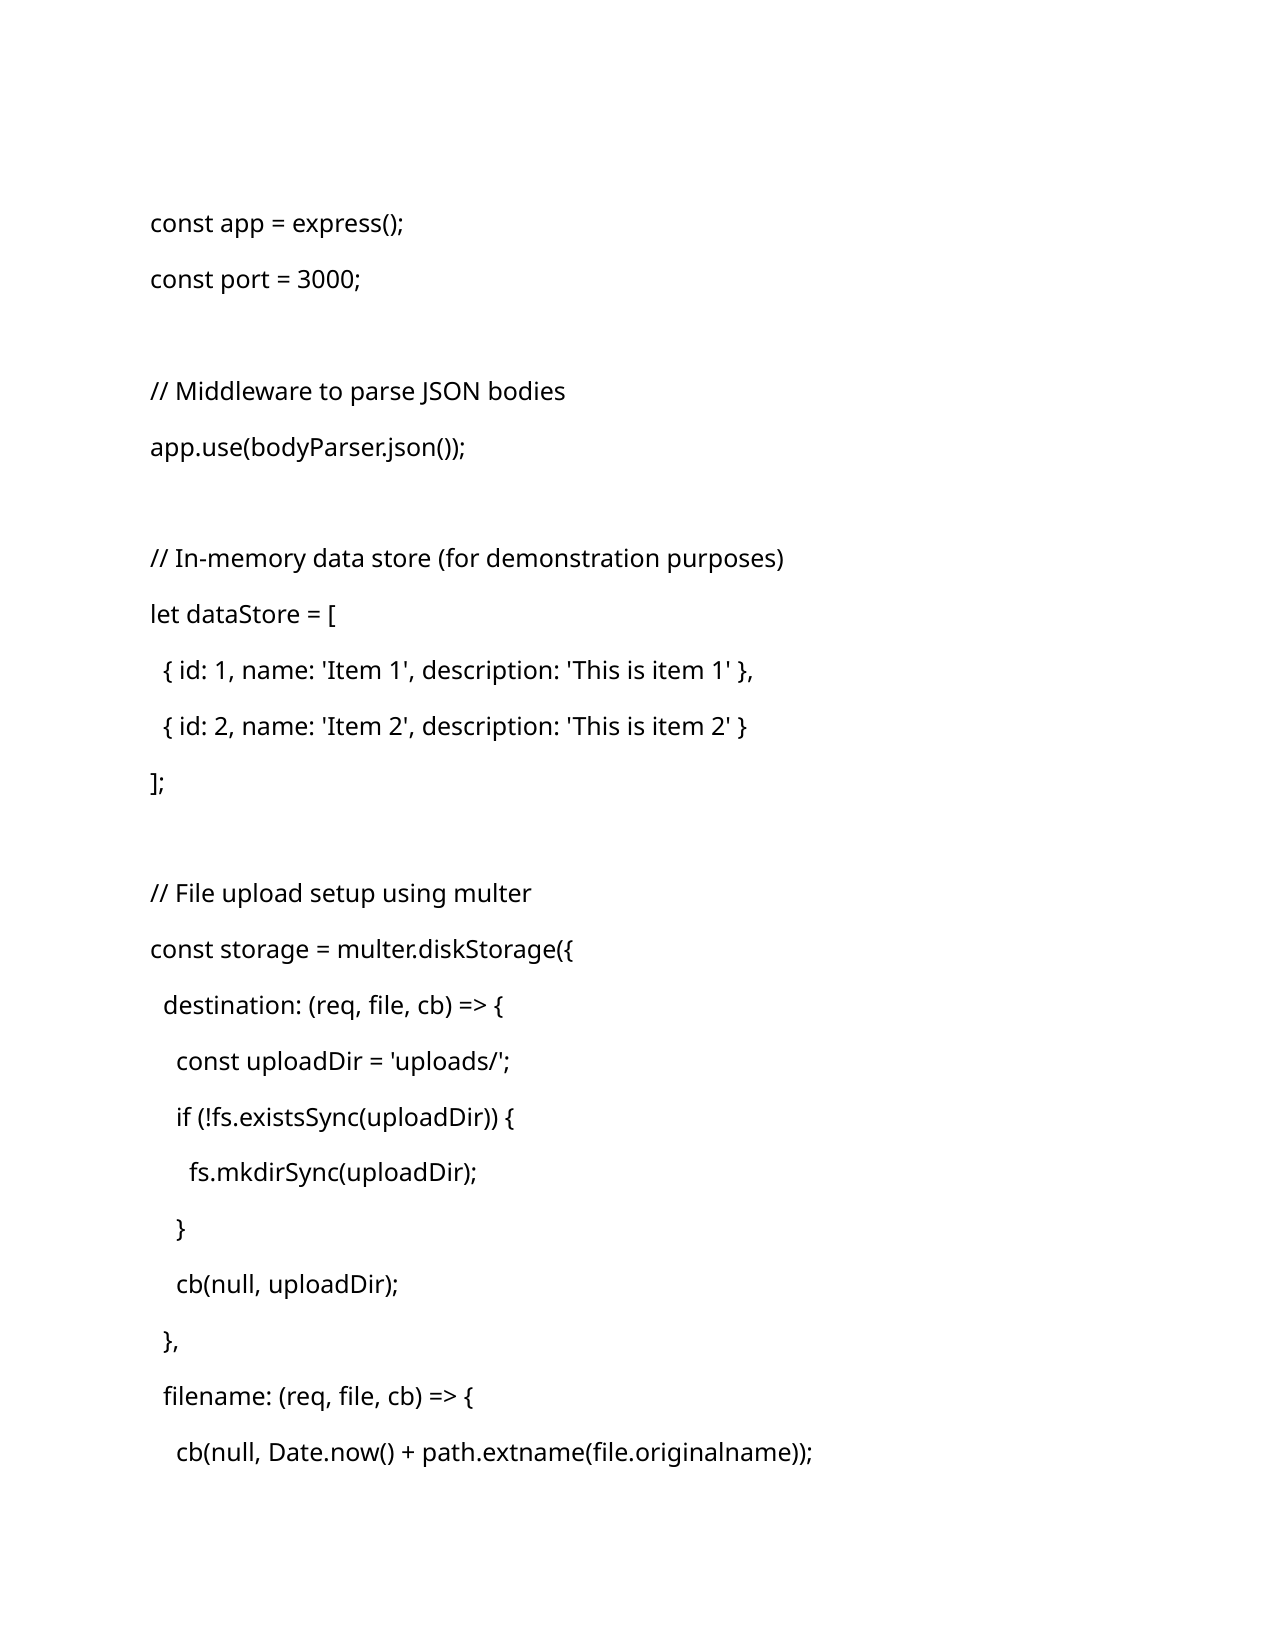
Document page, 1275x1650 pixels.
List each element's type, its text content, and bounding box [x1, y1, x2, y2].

text cb(null, uploadDir); [150, 1267, 1125, 1301]
text fs.mkdirSync(uploadDir); [150, 1155, 1125, 1189]
text let dataStore = [ [150, 597, 1125, 631]
text const port = 3000; [150, 262, 1125, 296]
text { id: 2, name: 'Item 2', description: 'This is item 2' } [150, 708, 1125, 742]
text filename: (req, file, cb) => { [150, 1378, 1125, 1412]
text ]; [150, 764, 1125, 798]
text const app = express(); [150, 206, 1125, 240]
text const uploadDir = 'uploads/'; [150, 1043, 1125, 1077]
text // File upload setup using multer [150, 876, 1125, 910]
text }, [150, 1322, 1125, 1357]
text cb(null, Date.now() + path.extname(file.originalname)); [150, 1434, 1125, 1468]
text if (!fs.existsSync(uploadDir)) { [150, 1099, 1125, 1133]
text destination: (req, file, cb) => { [150, 987, 1125, 1022]
text // In-memory data store (for demonstration purposes) [150, 541, 1125, 575]
text const storage = multer.diskStorage({ [150, 932, 1125, 966]
text // Middleware to parse JSON bodies [150, 373, 1125, 407]
text app.use(bodyParser.json()); [150, 429, 1125, 463]
text } [150, 1211, 1125, 1245]
text { id: 1, name: 'Item 1', description: 'This is item 1' }, [150, 652, 1125, 687]
